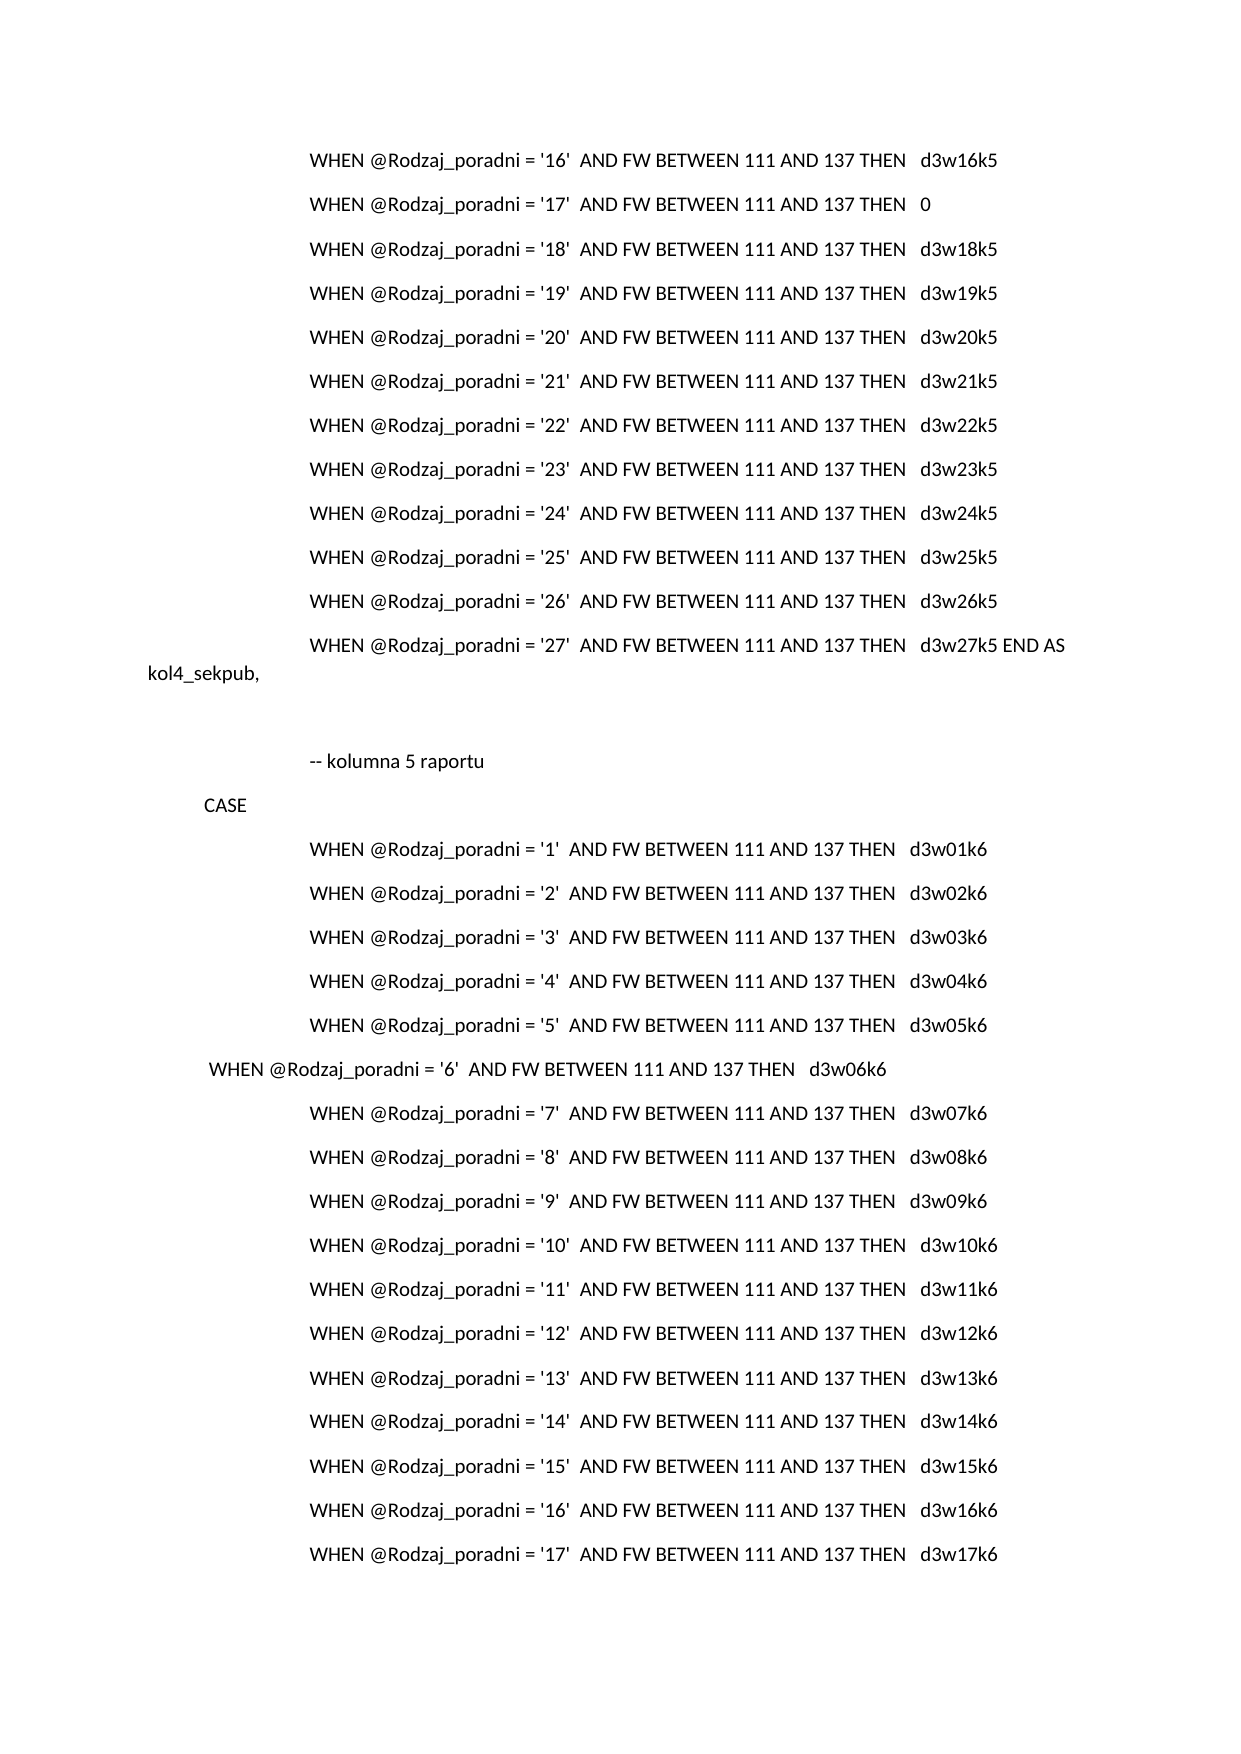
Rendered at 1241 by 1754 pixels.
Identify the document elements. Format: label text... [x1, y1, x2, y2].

text WHEN @Rodzaj_poradni = '16' AND FW BETWEEN 111 AND 137 THEN d3w16k6 [148, 1497, 1093, 1522]
text WHEN @Rodzaj_poradni = '24' AND FW BETWEEN 111 AND 137 THEN d3w24k5 [148, 500, 1093, 526]
text WHEN @Rodzaj_poradni = '4' AND FW BETWEEN 111 AND 137 THEN d3w04k6 [148, 968, 1093, 993]
text WHEN @Rodzaj_poradni = '19' AND FW BETWEEN 111 AND 137 THEN d3w19k5 [148, 280, 1093, 305]
text WHEN @Rodzaj_poradni = '1' AND FW BETWEEN 111 AND 137 THEN d3w01k6 [148, 836, 1093, 861]
text WHEN @Rodzaj_poradni = '18' AND FW BETWEEN 111 AND 137 THEN d3w18k5 [148, 236, 1093, 261]
text WHEN @Rodzaj_poradni = '22' AND FW BETWEEN 111 AND 137 THEN d3w22k5 [148, 412, 1093, 437]
text WHEN @Rodzaj_poradni = '23' AND FW BETWEEN 111 AND 137 THEN d3w23k5 [148, 456, 1093, 481]
text WHEN @Rodzaj_poradni = '20' AND FW BETWEEN 111 AND 137 THEN d3w20k5 [148, 324, 1093, 349]
text WHEN @Rodzaj_poradni = '11' AND FW BETWEEN 111 AND 137 THEN d3w11k6 [148, 1277, 1093, 1302]
text WHEN @Rodzaj_poradni = '10' AND FW BETWEEN 111 AND 137 THEN d3w10k6 [148, 1232, 1093, 1258]
text WHEN @Rodzaj_poradni = '25' AND FW BETWEEN 111 AND 137 THEN d3w25k5 [148, 544, 1093, 569]
text WHEN @Rodzaj_poradni = '17' AND FW BETWEEN 111 AND 137 THEN d3w17k6 [148, 1541, 1093, 1566]
text WHEN @Rodzaj_poradni = '7' AND FW BETWEEN 111 AND 137 THEN d3w07k6 [148, 1100, 1093, 1126]
text WHEN @Rodzaj_poradni = '14' AND FW BETWEEN 111 AND 137 THEN d3w14k6 [148, 1409, 1093, 1434]
text WHEN @Rodzaj_poradni = '16' AND FW BETWEEN 111 AND 137 THEN d3w16k5 [148, 148, 1093, 173]
text WHEN @Rodzaj_poradni = '5' AND FW BETWEEN 111 AND 137 THEN d3w05k6 [148, 1012, 1093, 1038]
text -- kolumna 5 raportu [148, 748, 1093, 773]
text WHEN @Rodzaj_poradni = '12' AND FW BETWEEN 111 AND 137 THEN d3w12k6 [148, 1321, 1093, 1346]
text WHEN @Rodzaj_poradni = '17' AND FW BETWEEN 111 AND 137 THEN 0 [148, 192, 1093, 217]
text WHEN @Rodzaj_poradni = '9' AND FW BETWEEN 111 AND 137 THEN d3w09k6 [148, 1188, 1093, 1214]
text WHEN @Rodzaj_poradni = '26' AND FW BETWEEN 111 AND 137 THEN d3w26k5 [148, 588, 1093, 614]
text WHEN @Rodzaj_poradni = '8' AND FW BETWEEN 111 AND 137 THEN d3w08k6 [148, 1144, 1093, 1170]
text WHEN @Rodzaj_poradni = '2' AND FW BETWEEN 111 AND 137 THEN d3w02k6 [148, 880, 1093, 905]
text WHEN @Rodzaj_poradni = '15' AND FW BETWEEN 111 AND 137 THEN d3w15k6 [148, 1453, 1093, 1478]
text WHEN @Rodzaj_poradni = '21' AND FW BETWEEN 111 AND 137 THEN d3w21k5 [148, 368, 1093, 393]
text WHEN @Rodzaj_poradni = '13' AND FW BETWEEN 111 AND 137 THEN d3w13k6 [148, 1365, 1093, 1390]
text WHEN @Rodzaj_poradni = '3' AND FW BETWEEN 111 AND 137 THEN d3w03k6 [148, 924, 1093, 949]
text CASE [148, 792, 1093, 817]
text WHEN @Rodzaj_poradni = '27' AND FW BETWEEN 111 AND 137 THEN d3w27k5 END AS kol4_sekpub, [148, 632, 1093, 685]
text WHEN @Rodzaj_poradni = '6' AND FW BETWEEN 111 AND 137 THEN d3w06k6 [148, 1056, 1093, 1082]
